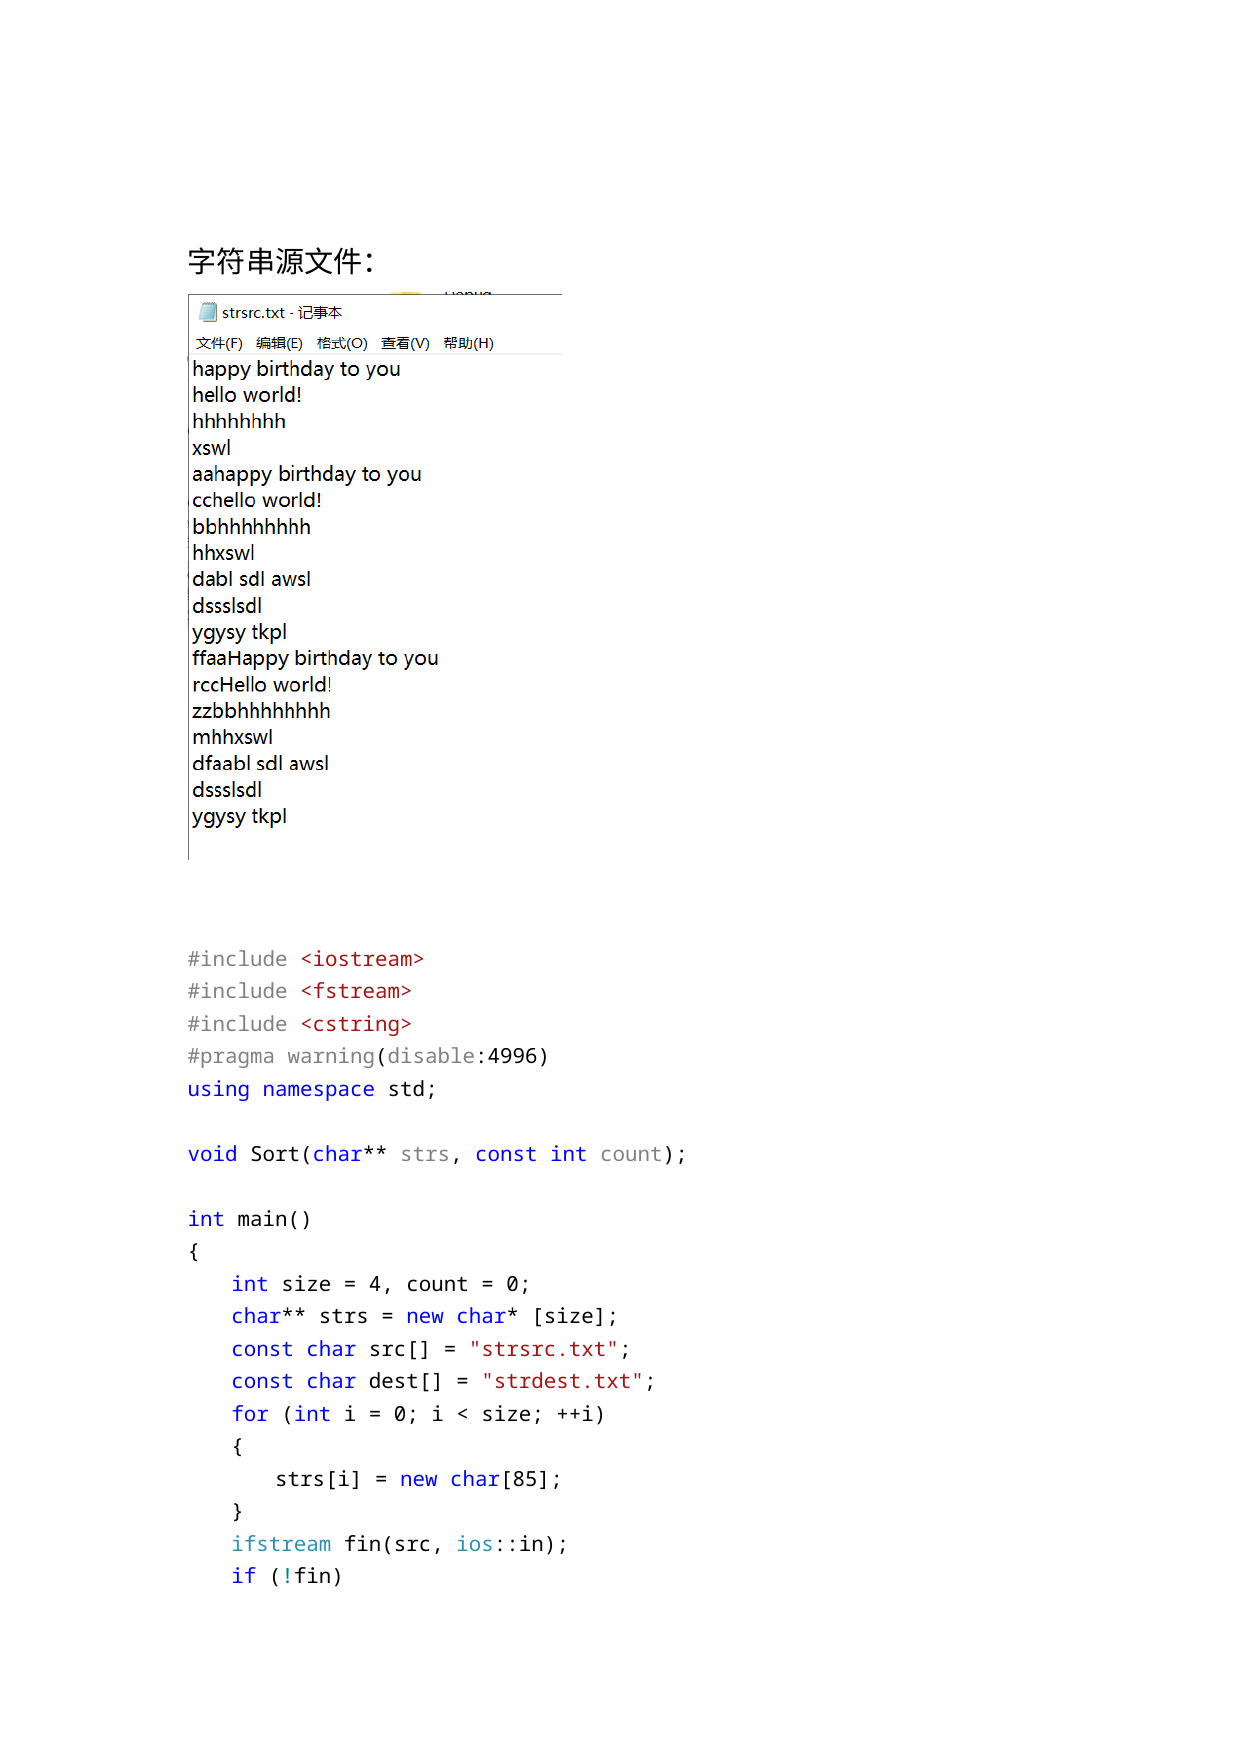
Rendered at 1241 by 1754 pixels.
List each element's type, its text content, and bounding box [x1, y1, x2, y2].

text int main() [187, 1202, 1053, 1234]
text const char dest[] = "strdest.txt"; [187, 1364, 1053, 1397]
text if (!fin) [187, 1559, 1053, 1592]
text } [187, 1494, 1053, 1527]
text ifstream fin(src, ios::in); [187, 1527, 1053, 1559]
text { [187, 1234, 1053, 1267]
text #include <fstream> [187, 974, 1053, 1007]
text void Sort(char** strs, const int count); [187, 1137, 1053, 1169]
text for (int i = 0; i < size; ++i) [187, 1397, 1053, 1429]
text #include <cstring> [187, 1007, 1053, 1039]
text #pragma warning(disable:4996) [187, 1039, 1053, 1072]
text { [187, 1429, 1053, 1462]
text char** strs = new char* [size]; [187, 1299, 1053, 1332]
text int size = 4, count = 0; [187, 1267, 1053, 1299]
text strs[i] = new char[85]; [187, 1462, 1053, 1494]
text 字符串源文件： [187, 227, 1053, 292]
text const char src[] = "strsrc.txt"; [187, 1332, 1053, 1364]
picture [187, 292, 563, 860]
text using namespace std; [187, 1072, 1053, 1104]
text #include <iostream> [187, 942, 1053, 974]
